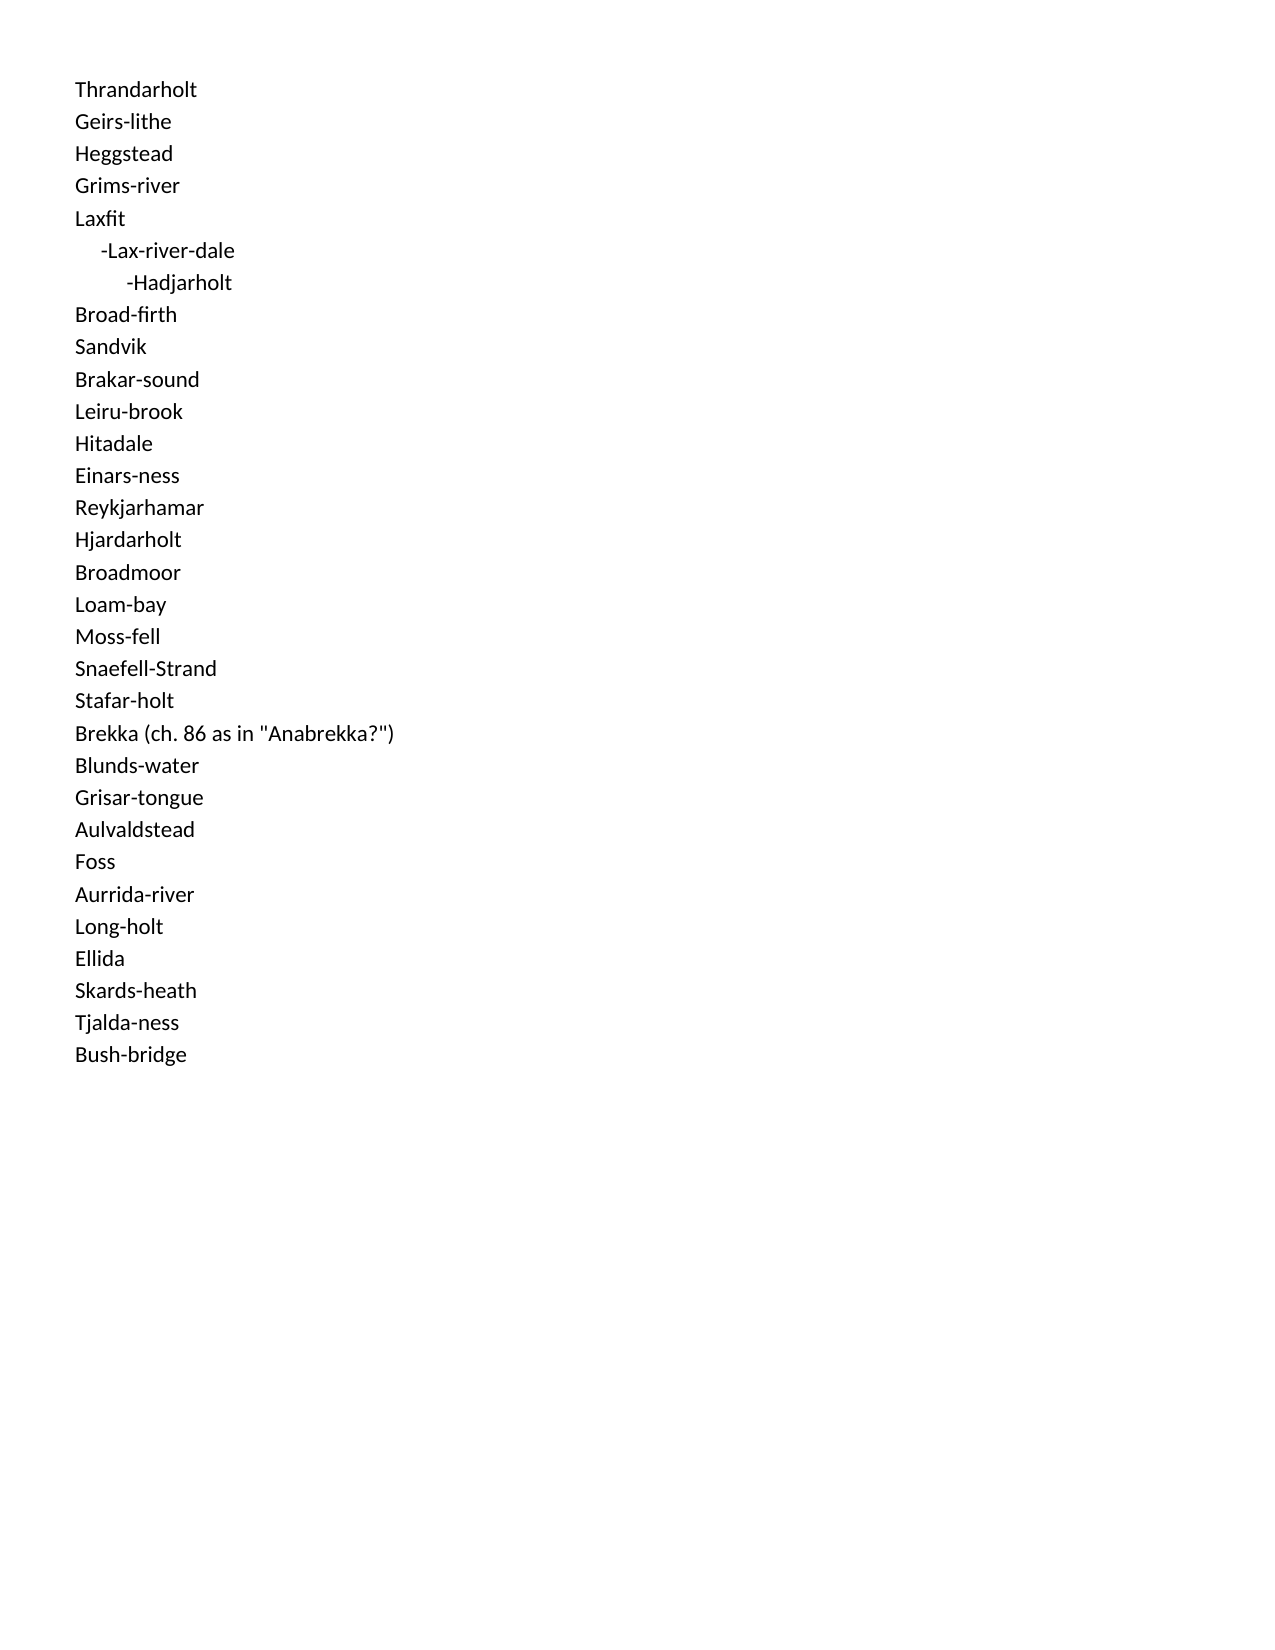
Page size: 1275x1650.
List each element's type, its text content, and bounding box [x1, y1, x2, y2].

text Leiru-brook [75, 397, 1200, 425]
text Ellida [75, 944, 1200, 972]
text Loam-bay [75, 590, 1200, 618]
text Grisar-tongue [75, 783, 1200, 811]
text Heggstead [75, 139, 1200, 167]
text Einars-ness [75, 461, 1200, 489]
text Blunds-water [75, 751, 1200, 779]
text Broadmoor [75, 558, 1200, 586]
text Brekka (ch. 86 as in "Anabrekka?") [75, 719, 1200, 747]
text Skards-heath [75, 976, 1200, 1004]
text -Hadjarholt [75, 268, 1200, 296]
text Hjardarholt [75, 526, 1200, 554]
text Aulvaldstead [75, 815, 1200, 843]
text -Lax-river-dale [75, 236, 1200, 264]
text Laxfit [75, 204, 1200, 232]
text Moss-fell [75, 622, 1200, 650]
text Snaefell-Strand [75, 654, 1200, 682]
text Reykjarhamar [75, 493, 1200, 521]
text Sandvik [75, 332, 1200, 361]
text Bush-bridge [75, 1041, 1200, 1069]
text Brakar-sound [75, 365, 1200, 393]
text Foss [75, 847, 1200, 876]
text Thrandarholt [75, 75, 1200, 103]
text Geirs-lithe [75, 107, 1200, 135]
text Tjalda-ness [75, 1008, 1200, 1036]
text Stafar-holt [75, 687, 1200, 714]
text Aurrida-river [75, 880, 1200, 908]
text Long-holt [75, 912, 1200, 940]
text Grims-river [75, 172, 1200, 199]
text Broad-firth [75, 300, 1200, 328]
text Hitadale [75, 429, 1200, 457]
